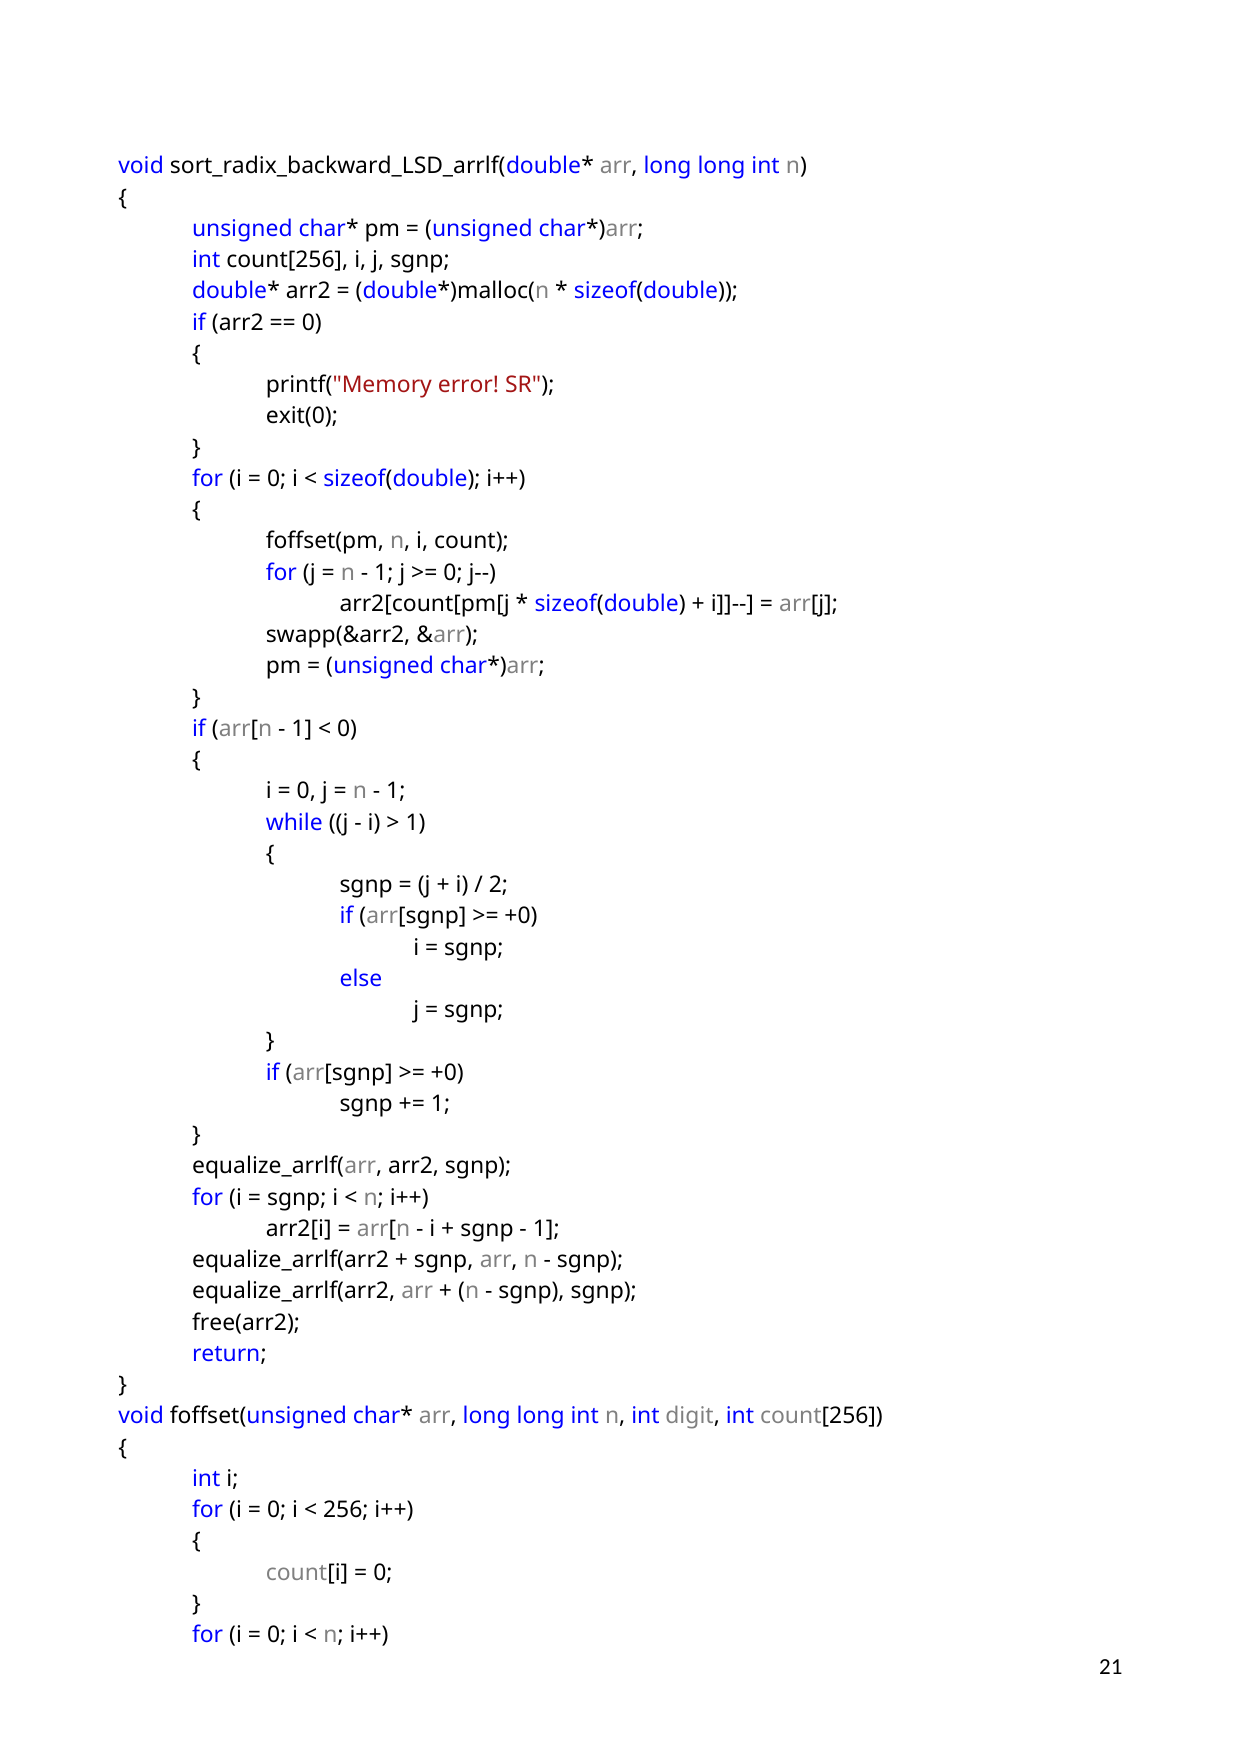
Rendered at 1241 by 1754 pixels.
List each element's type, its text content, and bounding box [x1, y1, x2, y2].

text exit(0); [118, 399, 1122, 431]
text free(arr2); [118, 1306, 1122, 1337]
text void sort_radix_backward_LSD_arrlf(double* arr, long long int n) [118, 149, 1122, 181]
text { [118, 181, 1122, 212]
text int count[256], i, j, sgnp; [118, 243, 1122, 274]
text { [118, 493, 1122, 524]
text { [118, 743, 1122, 774]
text else [118, 962, 1122, 993]
text pm = (unsigned char*)arr; [118, 649, 1122, 681]
text foffset(pm, n, i, count); [118, 524, 1122, 556]
text sgnp = (j + i) / 2; [118, 868, 1122, 899]
text } [118, 1024, 1122, 1056]
text double* arr2 = (double*)malloc(n * sizeof(double)); [118, 274, 1122, 306]
text for (i = 0; i < n; i++) [118, 1618, 1122, 1649]
text } [118, 1368, 1122, 1399]
text } [118, 1118, 1122, 1149]
text equalize_arrlf(arr, arr2, sgnp); [118, 1149, 1122, 1181]
text { [118, 1431, 1122, 1462]
text equalize_arrlf(arr2 + sgnp, arr, n - sgnp); [118, 1243, 1122, 1274]
text swapp(&arr2, &arr); [118, 618, 1122, 649]
text int i; [118, 1462, 1122, 1493]
text printf("Memory error! SR"); [118, 368, 1122, 399]
text i = 0, j = n - 1; [118, 774, 1122, 806]
text void foffset(unsigned char* arr, long long int n, int digit, int count[256]) [118, 1399, 1122, 1431]
text for (i = 0; i < 256; i++) [118, 1493, 1122, 1524]
text if (arr[n - 1] < 0) [118, 712, 1122, 743]
text for (i = sgnp; i < n; i++) [118, 1181, 1122, 1212]
text } [118, 681, 1122, 712]
text { [118, 1524, 1122, 1556]
text arr2[count[pm[j * sizeof(double) + i]]--] = arr[j]; [118, 587, 1122, 618]
text i = sgnp; [118, 931, 1122, 962]
text unsigned char* pm = (unsigned char*)arr; [118, 212, 1122, 243]
text { [118, 837, 1122, 868]
text return; [118, 1337, 1122, 1368]
text if (arr[sgnp] >= +0) [118, 1056, 1122, 1087]
text } [118, 431, 1122, 462]
text sgnp += 1; [118, 1087, 1122, 1118]
text { [118, 337, 1122, 368]
text if (arr2 == 0) [118, 306, 1122, 337]
text if (arr[sgnp] >= +0) [118, 899, 1122, 931]
text for (i = 0; i < sizeof(double); i++) [118, 462, 1122, 493]
text } [118, 1587, 1122, 1618]
text for (j = n - 1; j >= 0; j--) [118, 556, 1122, 587]
text equalize_arrlf(arr2, arr + (n - sgnp), sgnp); [118, 1274, 1122, 1306]
text arr2[i] = arr[n - i + sgnp - 1]; [118, 1212, 1122, 1243]
text while ((j - i) > 1) [118, 806, 1122, 837]
text j = sgnp; [118, 993, 1122, 1024]
text count[i] = 0; [118, 1556, 1122, 1587]
